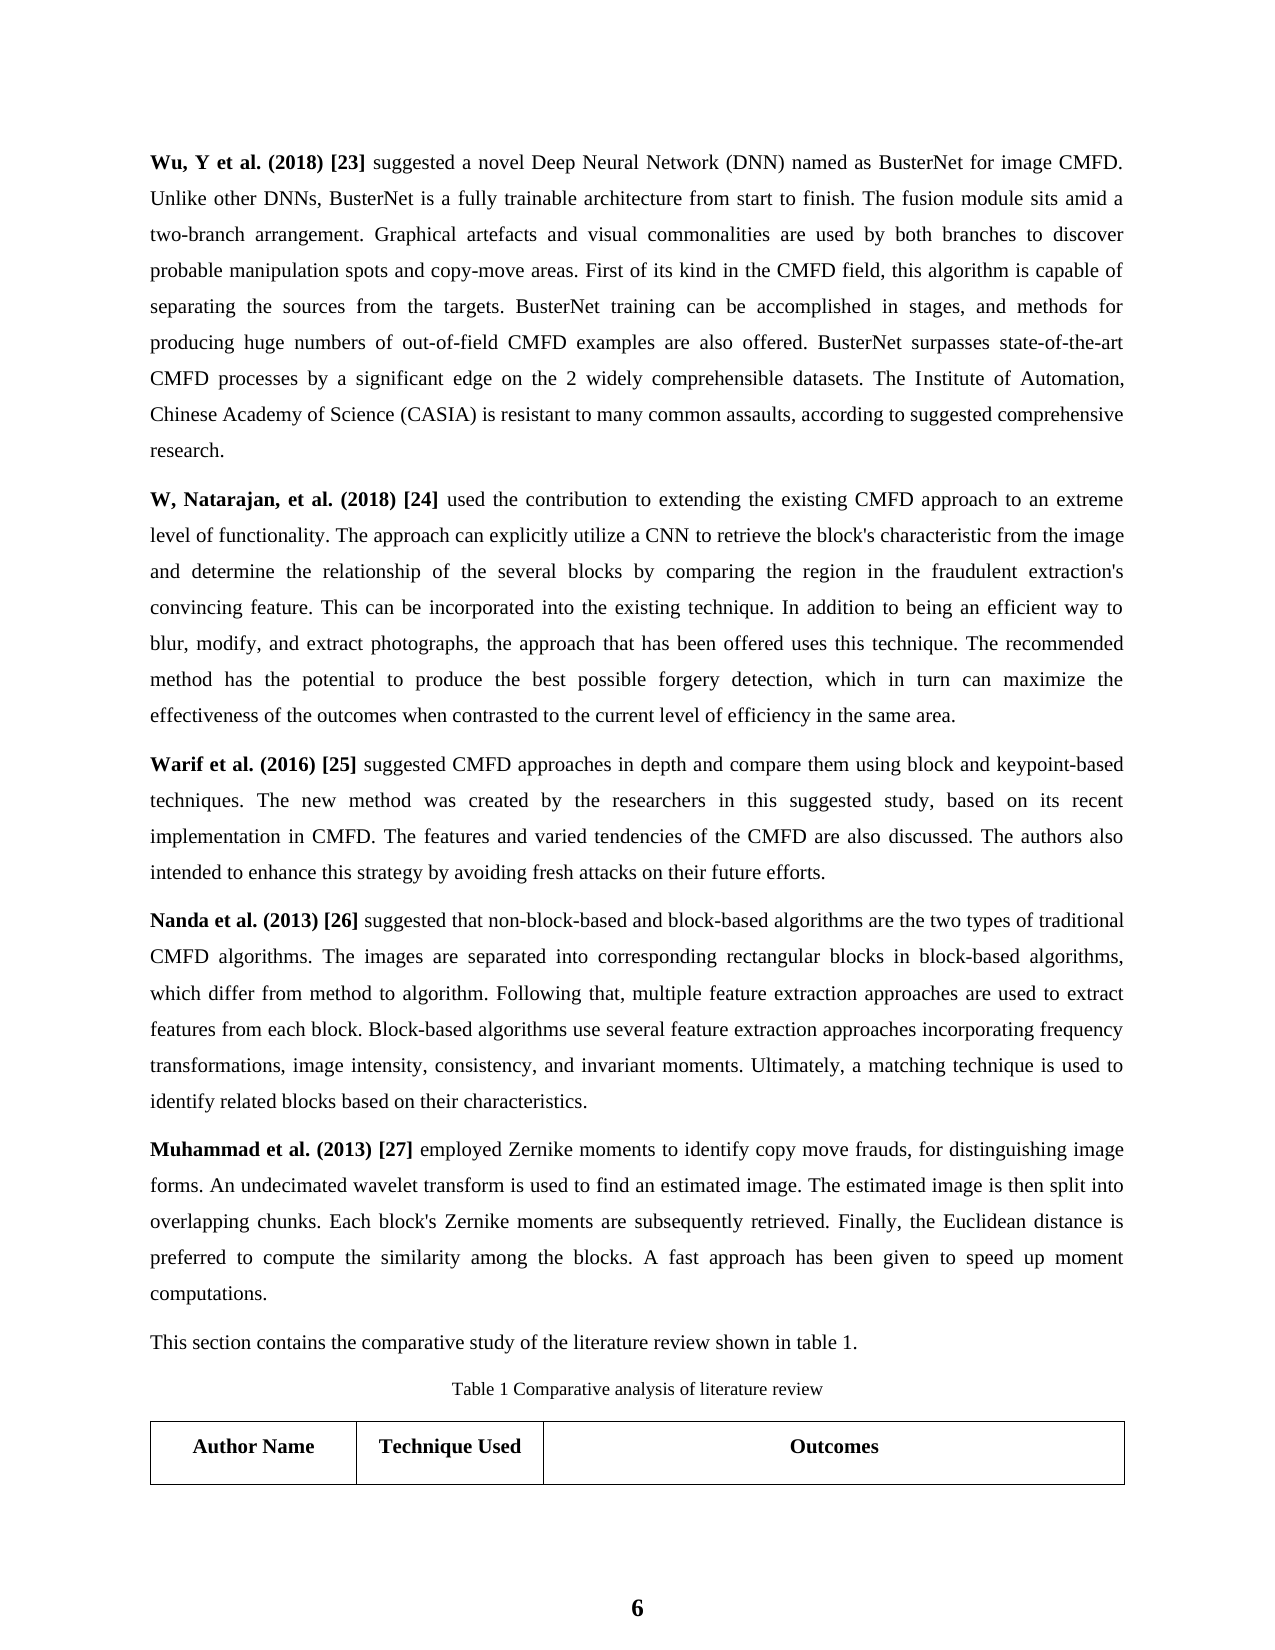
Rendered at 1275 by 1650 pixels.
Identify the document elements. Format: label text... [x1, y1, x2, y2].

table_header Outcomes [544, 1422, 1124, 1484]
table_header Author Name [151, 1422, 356, 1484]
text Warif et al. (2016) [25] suggested CMFD approaches in depth and compare them using block and keypoint-based techniques. The new method was created by the researchers in this suggested study, based on its recent implementation in CMFD. The features and varied tendencies of the CMFD are also discussed. The authors also intended to enhance this strategy by avoiding fresh attacks on their future efforts. [150, 752, 1125, 884]
table_header Technique Used [357, 1422, 543, 1484]
text Muhammad et al. (2013) [27] employed Zernike moments to identify copy move frauds, for distinguishing image forms. An undecimated wavelet transform is used to find an estimated image. The estimated image is then split into overlapping chunks. Each block's Zernike moments are subsequently retrieved. Finally, the Euclidean distance is preferred to compute the similarity among the blocks. A fast approach has been given to speed up moment computations. [150, 1137, 1125, 1305]
text Table 1 Comparative analysis of literature review [150, 1378, 1125, 1400]
text W, Natarajan, et al. (2018) [24] used the contribution to extending the existing CMFD approach to an extreme level of functionality. The approach can explicitly utilize a CNN to retrieve the block's characteristic from the image and determine the relationship of the several blocks by comparing the region in the fraudulent extraction's convincing feature. This can be incorporated into the existing technique. In addition to being an efficient way to blur, modify, and extract photographs, the approach that has been offered uses this technique. The recommended method has the potential to produce the best possible forgery detection, which in turn can maximize the effectiveness of the outcomes when contrasted to the current level of efficiency in the same area. [150, 487, 1125, 727]
text Wu, Y et al. (2018) [23] suggested a novel Deep Neural Network (DNN) named as BusterNet for image CMFD. Unlike other DNNs, BusterNet is a fully trainable architecture from start to finish. The fusion module sits amid a two-branch arrangement. Graphical artefacts and visual commonalities are used by both branches to discover probable manipulation spots and copy-move areas. First of its kind in the CMFD field, this algorithm is capable of separating the sources from the targets. BusterNet training can be accomplished in stages, and methods for producing huge numbers of out-of-field CMFD examples are also offered. BusterNet surpasses state-of-the-art CMFD processes by a significant edge on the 2 widely comprehensible datasets. The Institute of Automation, Chinese Academy of Science (CASIA) is resistant to many common assaults, according to suggested comprehensive research. [150, 150, 1125, 462]
text Nanda et al. (2013) [26] suggested that non-block-based and block-based algorithms are the two types of traditional CMFD algorithms. The images are separated into corresponding rectangular blocks in block-based algorithms, which differ from method to algorithm. Following that, multiple feature extraction approaches are used to extract features from each block. Block-based algorithms use several feature extraction approaches incorporating frequency transformations, image intensity, consistency, and invariant moments. Ultimately, a matching technique is used to identify related blocks based on their characteristics. [150, 908, 1125, 1113]
text This section contains the comparative study of the literature review shown in table 1. [150, 1330, 1125, 1354]
